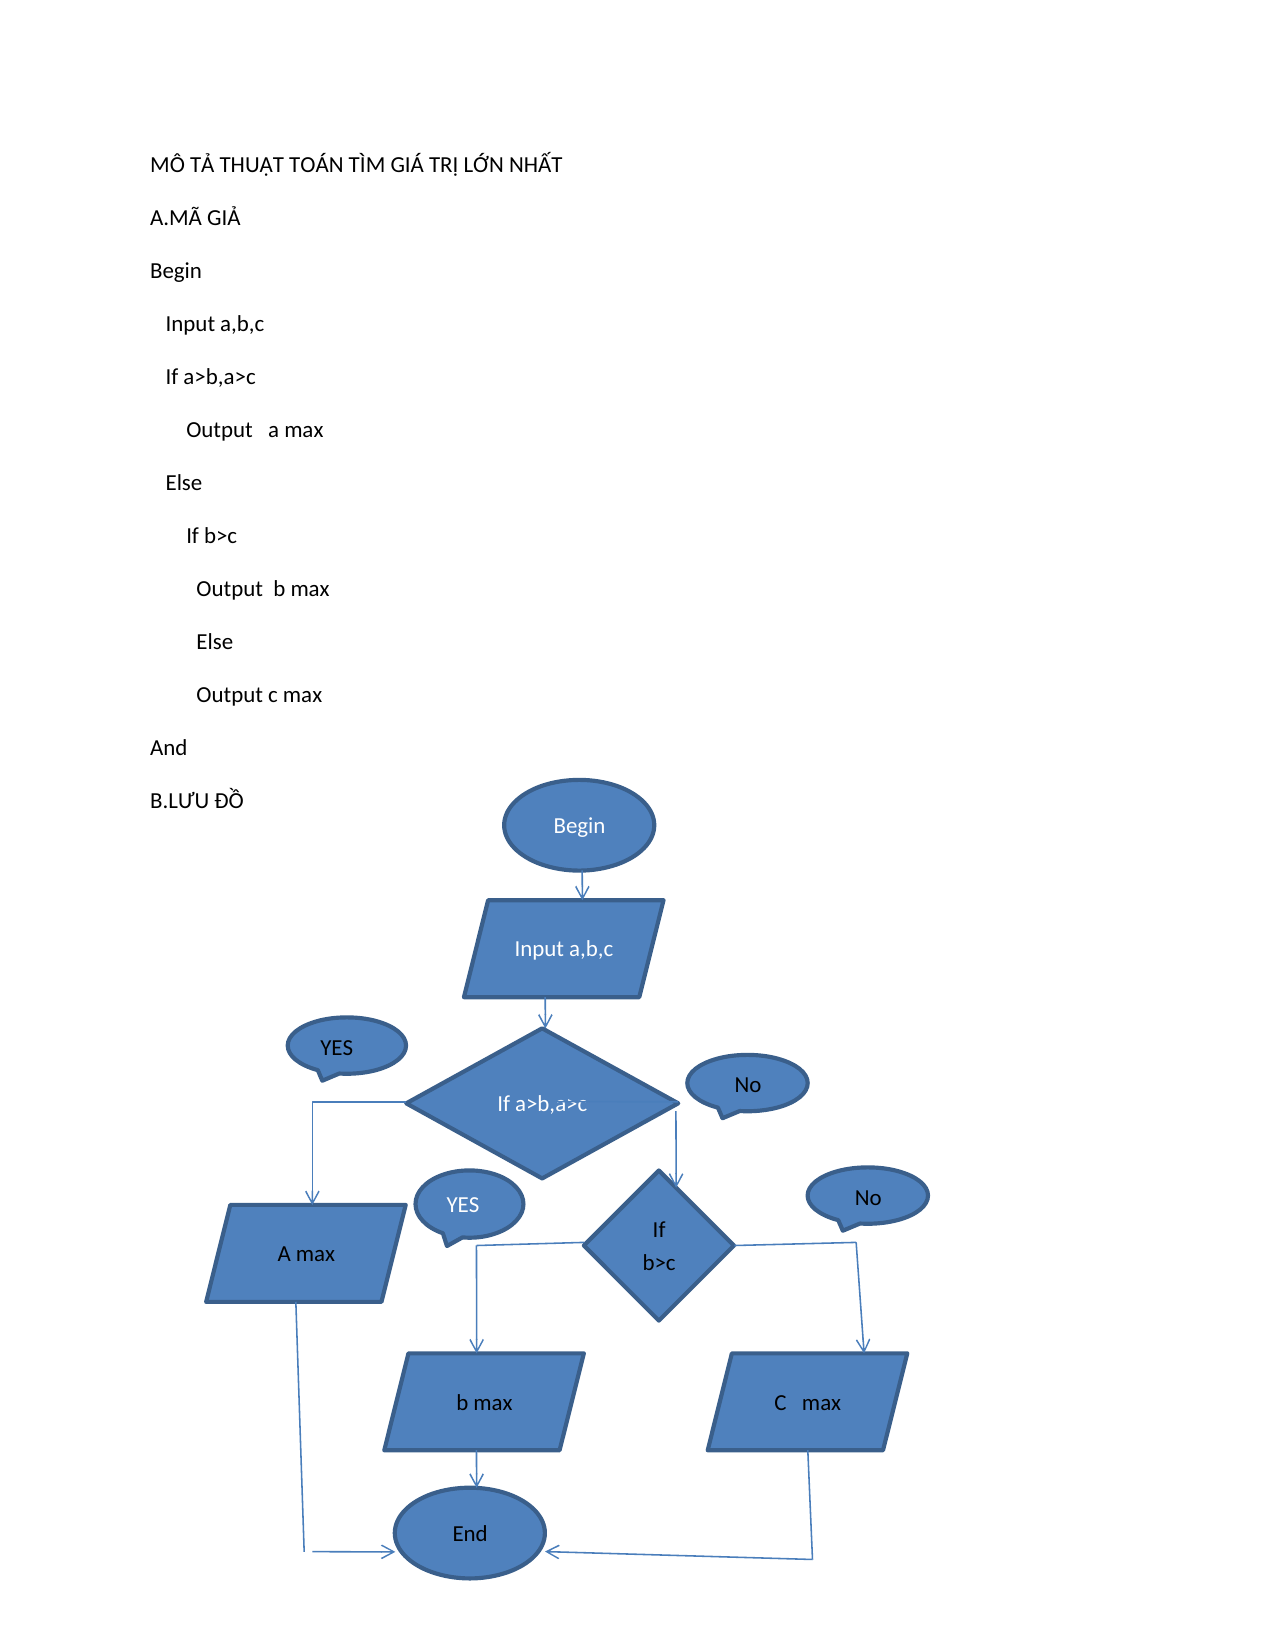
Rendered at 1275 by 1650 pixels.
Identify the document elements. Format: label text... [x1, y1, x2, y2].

text If b>c [150, 521, 1125, 549]
text B.LƯU ĐỒ [150, 786, 533, 814]
text Else [150, 627, 1125, 655]
text MÔ TẢ THUẬT TOÁN TÌM GIÁ TRỊ LỚN NHẤT [150, 150, 1125, 178]
text Begin [150, 256, 1125, 284]
text Input a,b,c [150, 309, 1125, 337]
text Output b max [150, 574, 1125, 602]
text If a>b,a>c [150, 362, 1125, 390]
text Output c max [150, 680, 1125, 708]
text And [150, 733, 1125, 761]
text Else [150, 468, 1125, 496]
text B.LƯU ĐỒ [626, 786, 1125, 814]
text A.MÃ GIẢ [150, 203, 1125, 231]
text Output a max [150, 415, 1125, 443]
